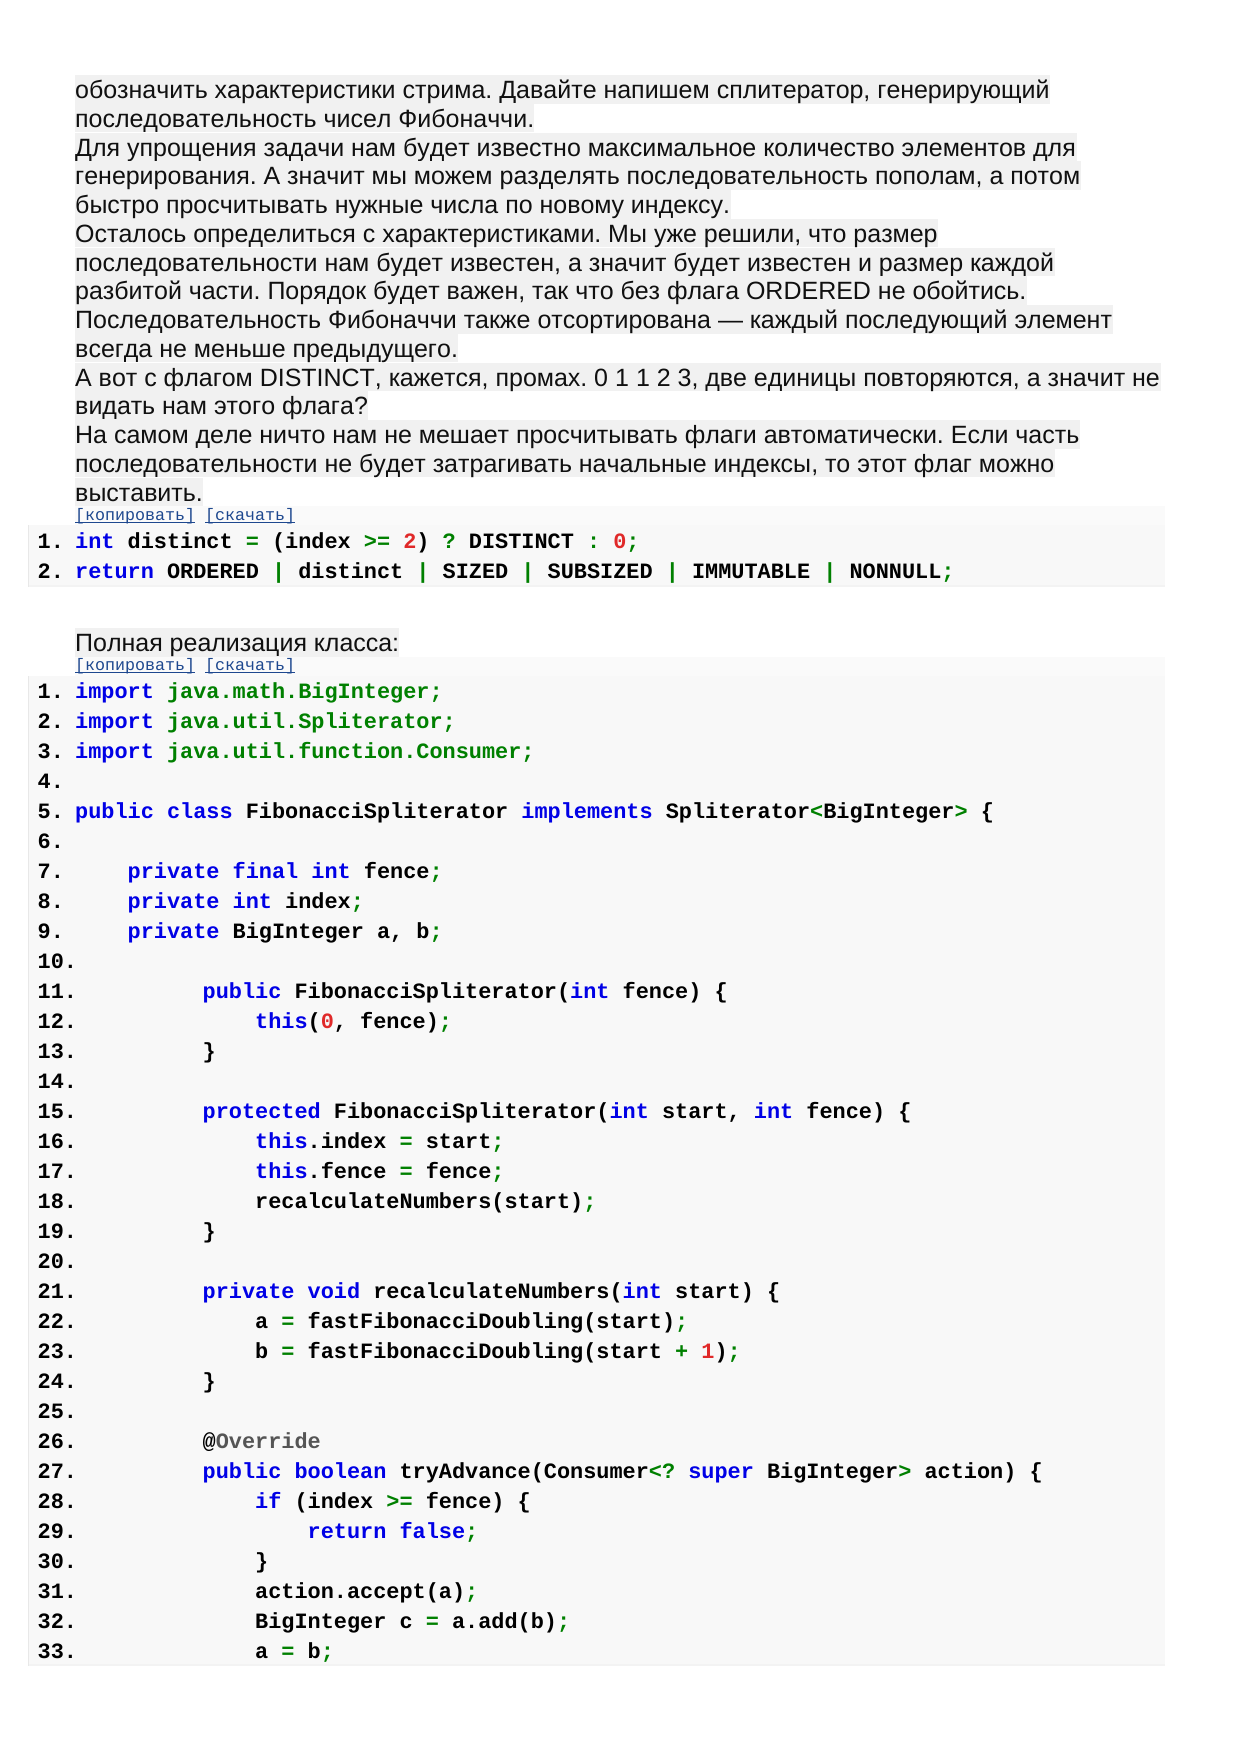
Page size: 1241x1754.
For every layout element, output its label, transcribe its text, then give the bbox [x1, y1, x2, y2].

list a = fastFibonacciDoubling(start); [29, 1306, 1165, 1336]
list private int index; [29, 886, 1165, 916]
list } [29, 1216, 1165, 1246]
list private void recalculateNumbers(int start) { [29, 1276, 1165, 1306]
list this.fence = fence; [29, 1156, 1165, 1186]
list @Override [29, 1426, 1165, 1456]
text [75, 75, 1165, 506]
list public boolean tryAdvance(Consumer<? super BigInteger> action) { [29, 1456, 1165, 1486]
list } [29, 1366, 1165, 1396]
text Полная реализация класса: [75, 599, 1165, 657]
list import java.util.Spliterator; [29, 706, 1165, 736]
list public FibonacciSpliterator(int fence) { [29, 976, 1165, 1006]
list action.accept(a); [29, 1576, 1165, 1606]
list protected FibonacciSpliterator(int start, int fence) { [29, 1096, 1165, 1126]
list a = b; [29, 1636, 1165, 1664]
list private BigInteger a, b; [29, 916, 1165, 946]
list private final int fence; [29, 856, 1165, 886]
list recalculateNumbers(start); [29, 1186, 1165, 1216]
list } [29, 1036, 1165, 1066]
list return false; [29, 1516, 1165, 1546]
list BigInteger c = a.add(b); [29, 1606, 1165, 1636]
text [копировать] [скачать] [75, 506, 1165, 525]
list int distinct = (index >= 2) ? DISTINCT : 0; [29, 525, 1165, 555]
list this(0, fence); [29, 1006, 1165, 1036]
list b = fastFibonacciDoubling(start + 1); [29, 1336, 1165, 1366]
text [копировать] [скачать] [75, 657, 1165, 676]
list import java.util.function.Consumer; [29, 736, 1165, 766]
list } [29, 1546, 1165, 1576]
list import java.math.BigInteger; [29, 676, 1165, 706]
list this.index = start; [29, 1126, 1165, 1156]
list if (index >= fence) { [29, 1486, 1165, 1516]
list return ORDERED | distinct | SIZED | SUBSIZED | IMMUTABLE | NONNULL; [29, 555, 1165, 585]
list public class FibonacciSpliterator implements Spliterator<BigInteger> { [29, 796, 1165, 826]
